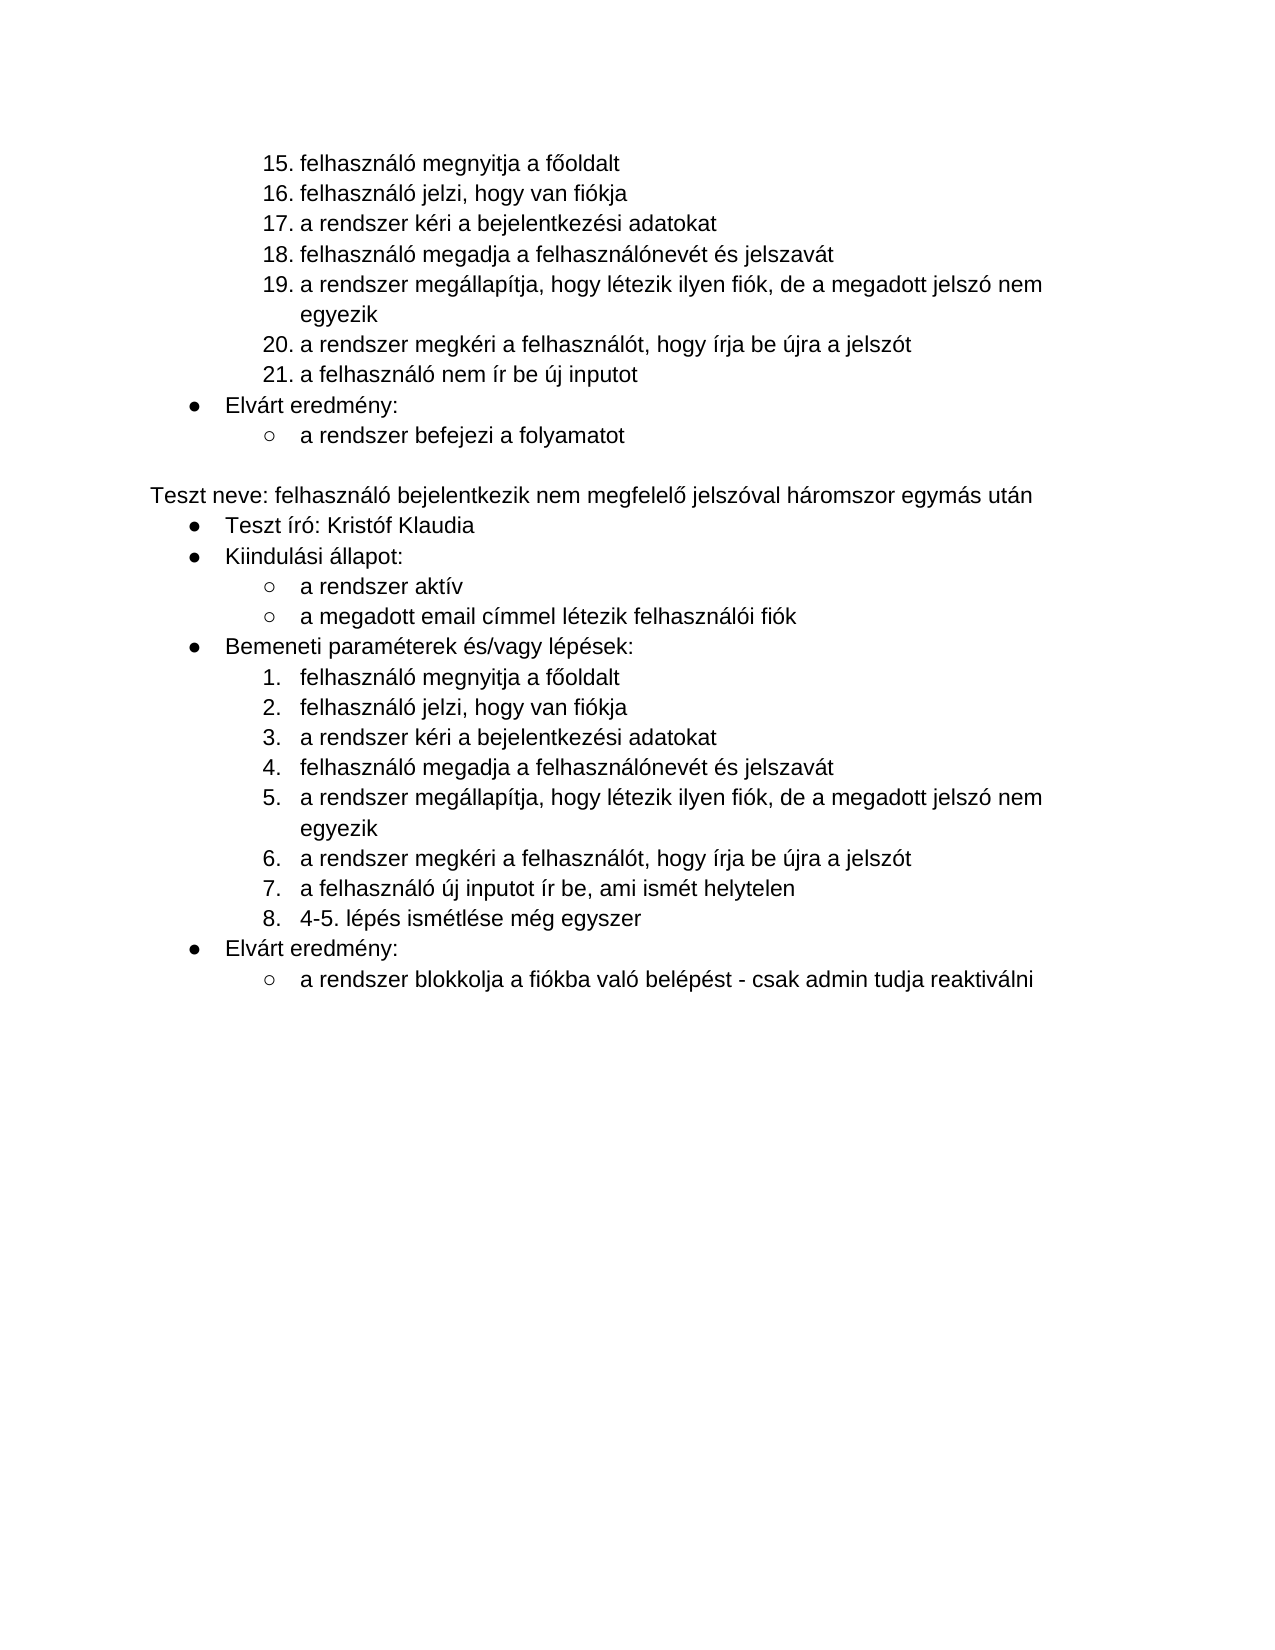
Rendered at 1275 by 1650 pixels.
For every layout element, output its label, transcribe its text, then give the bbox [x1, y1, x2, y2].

list Kiindulási állapot: [187, 543, 1125, 569]
list felhasználó jelzi, hogy van fiókja [262, 180, 1125, 207]
list a rendszer aktív [262, 573, 1125, 599]
list felhasználó megnyitja a főoldalt [262, 150, 1125, 176]
list a rendszer megállapítja, hogy létezik ilyen fiók, de a megadott jelszó nem egyezik [262, 784, 1125, 841]
list a felhasználó új inputot ír be, ami ismét helytelen [262, 875, 1125, 901]
list a rendszer kéri a bejelentkezési adatokat [262, 210, 1125, 237]
list felhasználó megnyitja a főoldalt [262, 663, 1125, 690]
list felhasználó megadja a felhasználónevét és jelszavát [262, 241, 1125, 267]
list Bemeneti paraméterek és/vagy lépések: [187, 633, 1125, 660]
list felhasználó megadja a felhasználónevét és jelszavát [262, 754, 1125, 781]
list a rendszer befejezi a folyamatot [262, 422, 1125, 448]
list a rendszer megkéri a felhasználót, hogy írja be újra a jelszót [262, 331, 1125, 358]
list Elvárt eredmény: [187, 935, 1125, 962]
list a rendszer blokkolja a fiókba való belépést - csak admin tudja reaktiválni [262, 966, 1125, 992]
text Teszt neve: felhasználó bejelentkezik nem megfelelő jelszóval háromszor egymás után [150, 482, 1125, 509]
list a rendszer megállapítja, hogy létezik ilyen fiók, de a megadott jelszó nem egyezik [262, 271, 1125, 327]
list felhasználó jelzi, hogy van fiókja [262, 694, 1125, 720]
list Teszt író: Kristóf Klaudia [187, 512, 1125, 539]
list a felhasználó nem ír be új inputot [262, 361, 1125, 388]
list 4-5. lépés ismétlése még egyszer [262, 905, 1125, 932]
list Elvárt eredmény: [187, 392, 1125, 418]
list a rendszer megkéri a felhasználót, hogy írja be újra a jelszót [262, 845, 1125, 871]
list a rendszer kéri a bejelentkezési adatokat [262, 724, 1125, 750]
list a megadott email címmel létezik felhasználói fiók [262, 603, 1125, 629]
